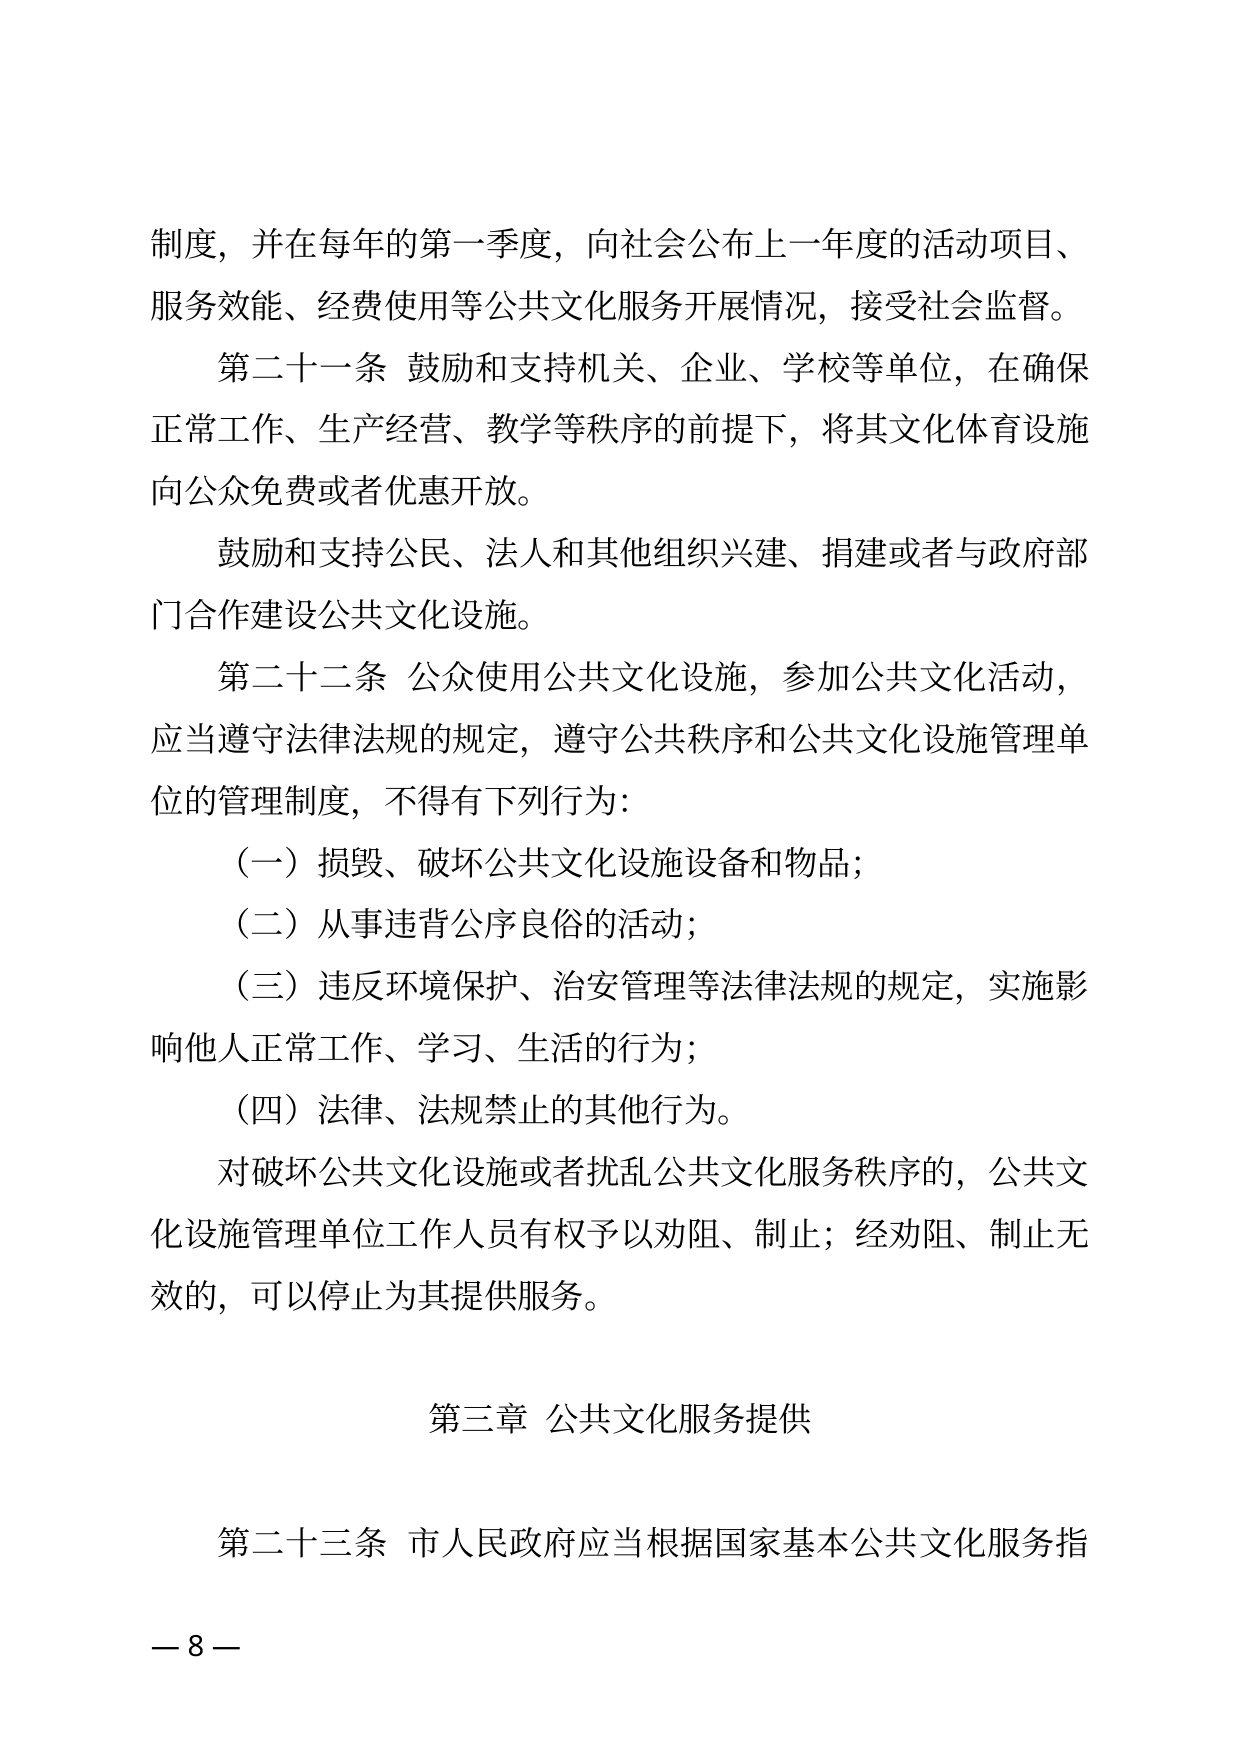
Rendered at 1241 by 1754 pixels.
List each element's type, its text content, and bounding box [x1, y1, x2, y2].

text 第二十一条 鼓励和支持机关、企业、学校等单位，在确保正常工作、生产经营、教学等秩序的前提下，将其文化体育设施向公众免费或者优惠开放。 [151, 330, 1089, 516]
text 第三章 公共文化服务提供 [151, 1382, 1089, 1444]
text 鼓励和支持公民、法人和其他组织兴建、捐建或者与政府部门合作建设公共文化设施。 [151, 516, 1089, 640]
text 第二十二条 公众使用公共文化设施，参加公共文化活动，应当遵守法律法规的规定，遵守公共秩序和公共文化设施管理单位的管理制度，不得有下列行为： [151, 640, 1089, 825]
text （二）从事违背公序良俗的活动； [151, 887, 1089, 949]
text （一）损毁、破坏公共文化设施设备和物品； [151, 825, 1089, 887]
text 对破坏公共文化设施或者扰乱公共文化服务秩序的，公共文化设施管理单位工作人员有权予以劝阻、制止；经劝阻、制止无效的，可以停止为其提供服务。 [151, 1135, 1089, 1320]
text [151, 1506, 1089, 1568]
text （四）法律、法规禁止的其他行为。 [151, 1073, 1089, 1135]
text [151, 207, 1089, 330]
text （三）违反环境保护、治安管理等法律法规的规定，实施影响他人正常工作、学习、生活的行为； [151, 949, 1089, 1073]
